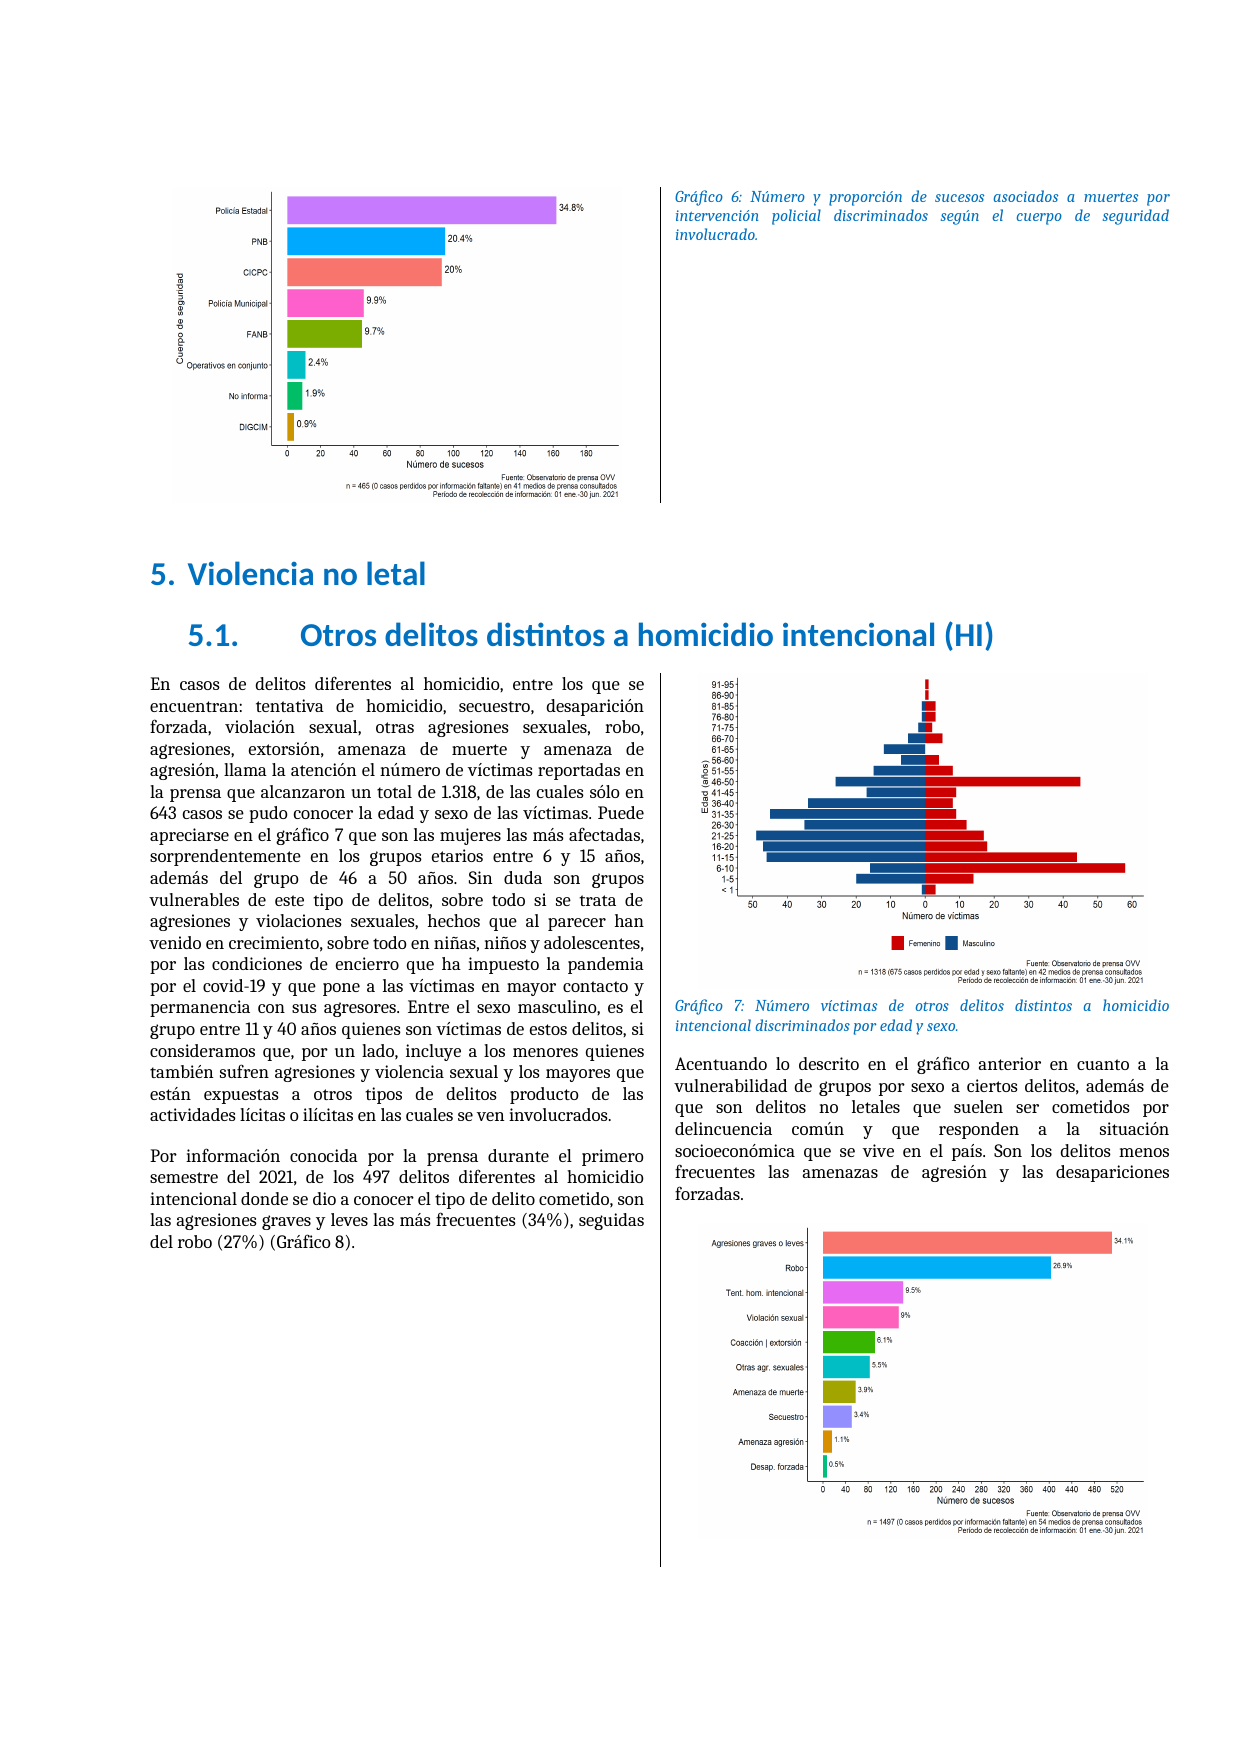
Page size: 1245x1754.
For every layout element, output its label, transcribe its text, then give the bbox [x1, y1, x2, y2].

picture [697, 673, 1148, 989]
text Gráfico : Número víctimas de otros delitos distintos a homicidio intencional discriminados por edad y sexo. [675, 997, 1170, 1035]
picture [697, 1223, 1148, 1539]
text Acentuando lo descrito en el gráfico anterior en cuanto a la vulnerabilidad de grupos por sexo a ciertos delitos, además de que son delitos no letales que suelen ser cometidos por delincuencia común y que responden a la situación socioeconómica que se vive en el país. Son los delitos menos frecuentes las amenazas de agresión y las desapariciones forzadas. [675, 1054, 1170, 1205]
text Gráfico : Número y proporción de sucesos asociados a muertes por intervención policial discriminados según el cuerpo de seguridad involucrado. [675, 187, 1170, 245]
subtitle Otros delitos distintos a homicidio intencional (HI) [187, 614, 1170, 655]
text En casos de delitos diferentes al homicidio, entre los que se encuentran: tentativa de homicidio, secuestro, desaparición forzada, violación sexual, otras agresiones sexuales, robo, agresiones, extorsión, amenaza de muerte y amenaza de agresión, llama la atención el número de víctimas reportadas en la prensa que alcanzaron un total de 1.318, de las cuales sólo en 643 casos se pudo conocer la edad y sexo de las víctimas. Puede apreciarse en el gráfico que son las mujeres las más afectadas, sorprendentemente en los grupos etarios entre 6 y 15 años, además del grupo de 46 a 50 años. Sin duda son grupos vulnerables de este tipo de delitos, sobre todo si se trata de agresiones y violaciones sexuales, hechos que al parecer han venido en crecimiento, sobre todo en niñas, niños y adolescentes, por las condiciones de encierro que ha impuesto la pandemia por el covid-19 y que pone a las víctimas en mayor contacto y permanencia con sus agresores. Entre el sexo masculino, es el grupo entre 11 y 40 años quienes son víctimas de estos delitos, si consideramos que, por un lado, incluye a los menores quienes también sufren agresiones y violencia sexual y los mayores que están expuestas a otros tipos de delitos producto de las actividades lícitas o ilícitas en las cuales se ven involucrados. [150, 673, 645, 1126]
text Por información conocida por la prensa durante el primero semestre del 2021, de los 497 delitos diferentes al homicidio intencional donde se dio a conocer el tipo de delito cometido, son las agresiones graves y leves las más frecuentes (34%), seguidas del robo (27%) (Gráfico ). [150, 1145, 645, 1253]
subtitle Violencia no letal [150, 552, 1170, 593]
picture [172, 187, 623, 503]
